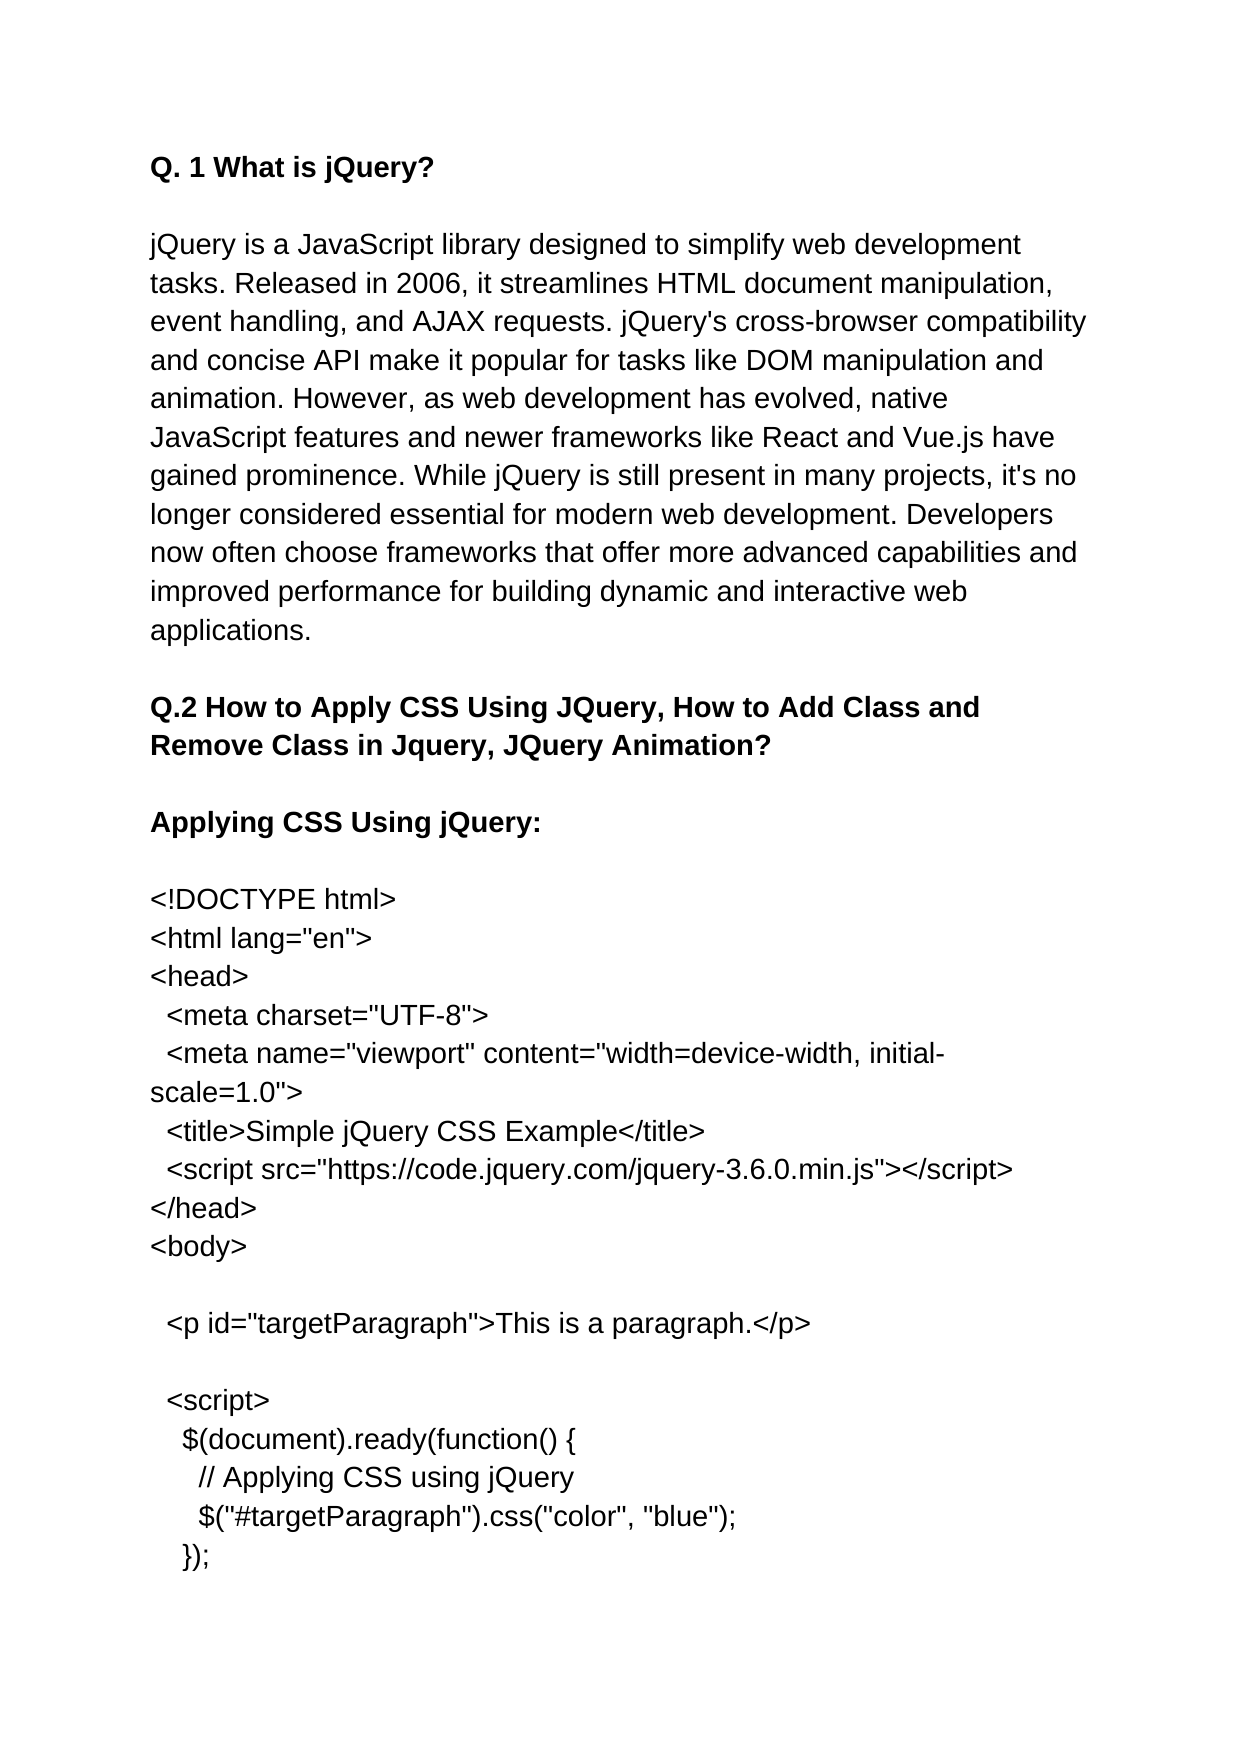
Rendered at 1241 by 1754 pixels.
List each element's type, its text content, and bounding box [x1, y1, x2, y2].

text <title>Simple jQuery CSS Example</title> [150, 1113, 1090, 1147]
text <script src="https://code.jquery.com/jquery-3.6.0.min.js"></script> [150, 1152, 1090, 1186]
text </head> [150, 1191, 1090, 1224]
text <html lang="en"> [150, 921, 1090, 954]
text $("#targetParagraph").css("color", "blue"); [150, 1499, 1090, 1532]
text <!DOCTYPE html> [150, 882, 1090, 916]
text jQuery is a JavaScript library designed to simplify web development tasks. Released in 2006, it streamlines HTML document manipulation, event handling, and AJAX requests. jQuery's cross-browser compatibility and concise API make it popular for tasks like DOM manipulation and animation. However, as web development has evolved, native JavaScript features and newer frameworks like React and Vue.js have gained prominence. While jQuery is still present in many projects, it's no longer considered essential for modern web development. Developers now often choose frameworks that offer more advanced capabilities and improved performance for building dynamic and interactive web applications. [150, 227, 1090, 646]
text $(document).ready(function() { [150, 1422, 1090, 1455]
text Q. 1 What is jQuery? [150, 150, 1090, 183]
text // Applying CSS using jQuery [150, 1460, 1090, 1494]
text <script> [150, 1383, 1090, 1417]
text Applying CSS Using jQuery: [150, 805, 1090, 839]
text <head> [150, 959, 1090, 993]
text <body> [150, 1229, 1090, 1263]
text <meta name="viewport" content="width=device-width, initial-scale=1.0"> [150, 1036, 1090, 1108]
text <p id="targetParagraph">This is a paragraph.</p> [150, 1306, 1090, 1340]
text <meta charset="UTF-8"> [150, 998, 1090, 1031]
text Q.2 How to Apply CSS Using JQuery, How to Add Class and Remove Class in Jquery, JQuery Animation? [150, 689, 1090, 762]
text }); [150, 1537, 1090, 1571]
